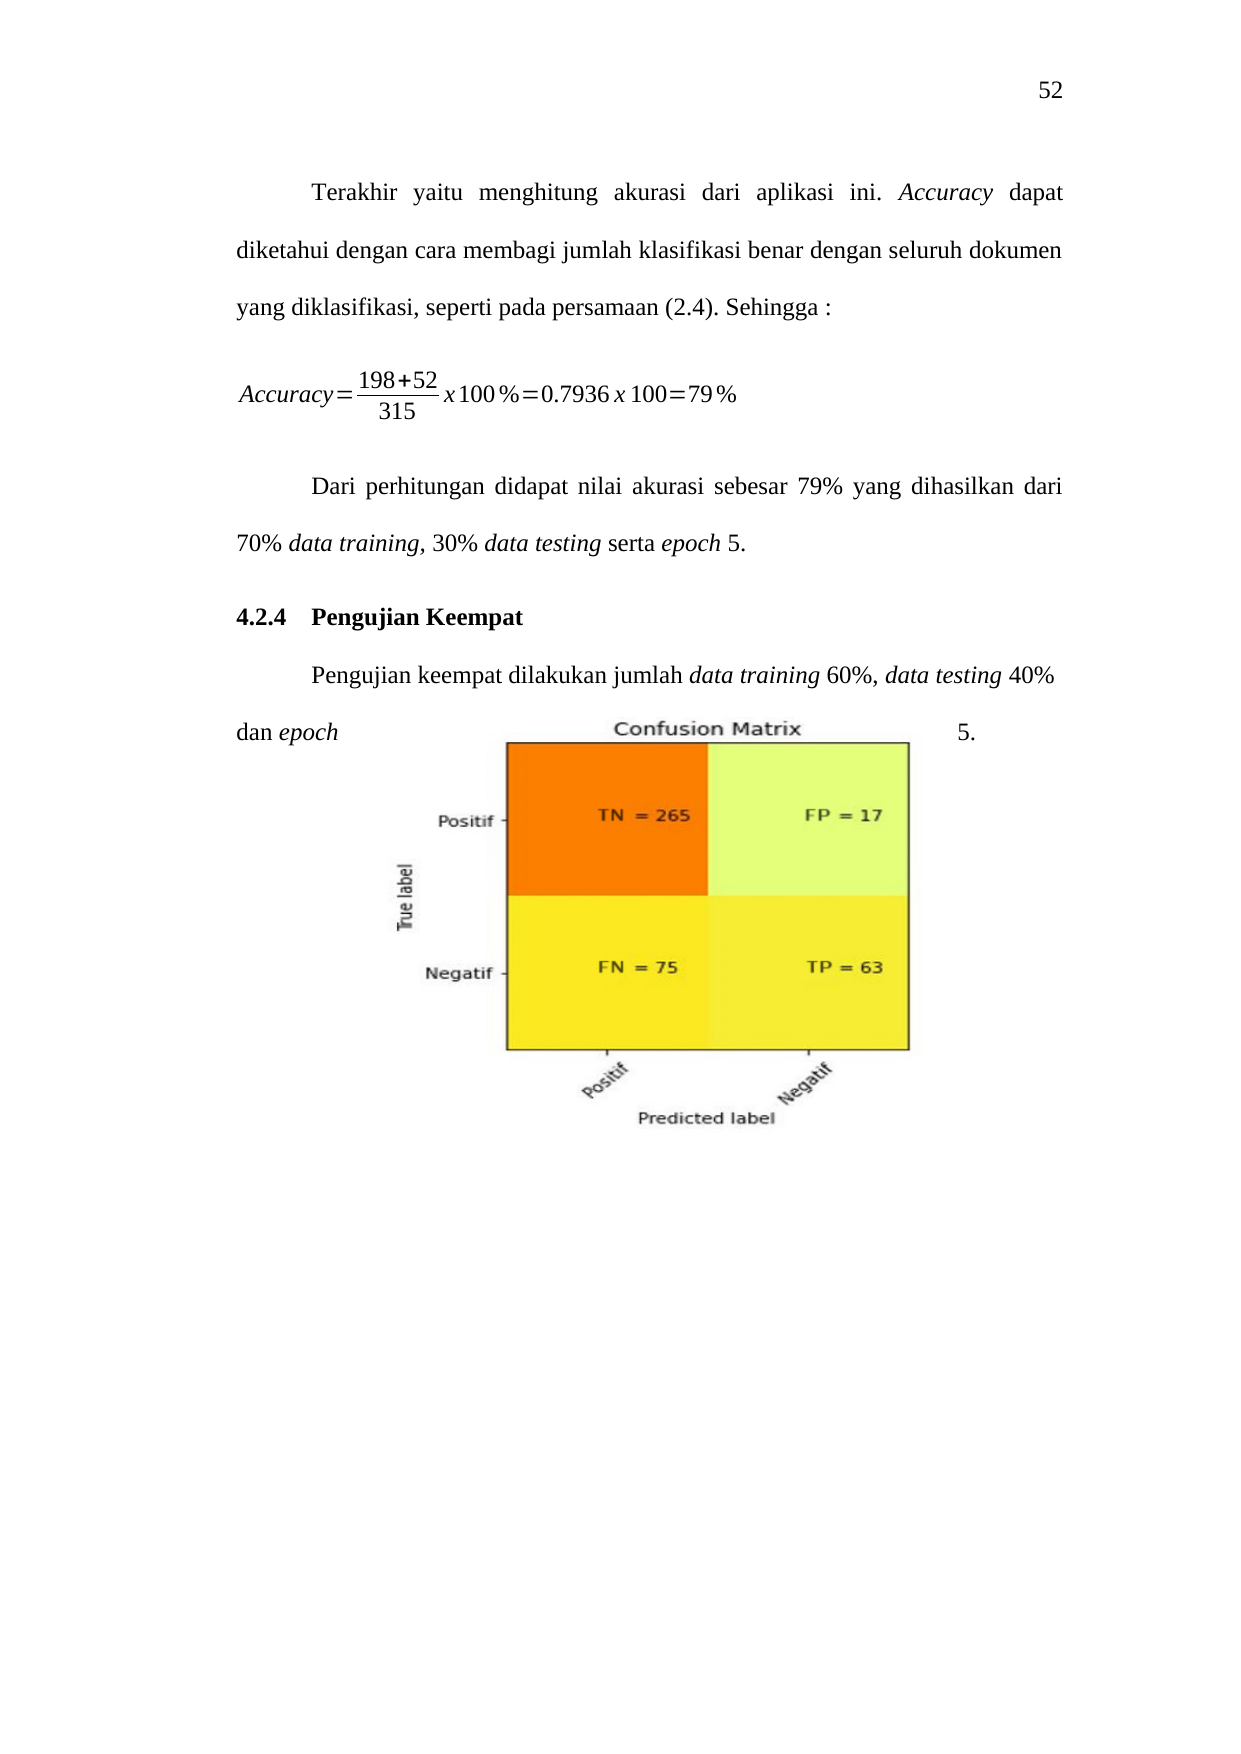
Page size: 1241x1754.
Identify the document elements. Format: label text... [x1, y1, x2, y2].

text Dari perhitungan didapat nilai akurasi sebesar 79% yang dihasilkan dari 70% data training, 30% data testing serta epoch 5. [236, 471, 1063, 557]
text Pengujian keempat dilakukan jumlah data training 60%, data testing 40% dan epoch 5. [236, 660, 1063, 746]
picture [370, 717, 938, 1133]
text Terakhir yaitu menghitung akurasi dari aplikasi ini. Accuracy dapat diketahui dengan cara membagi jumlah klasifikasi benar dengan seluruh dokumen yang diklasifikasi, seperti pada persamaan (2.4). Sehingga : [236, 177, 1063, 321]
subtitle 4.2.4 Pengujian Keempat [236, 602, 1063, 631]
